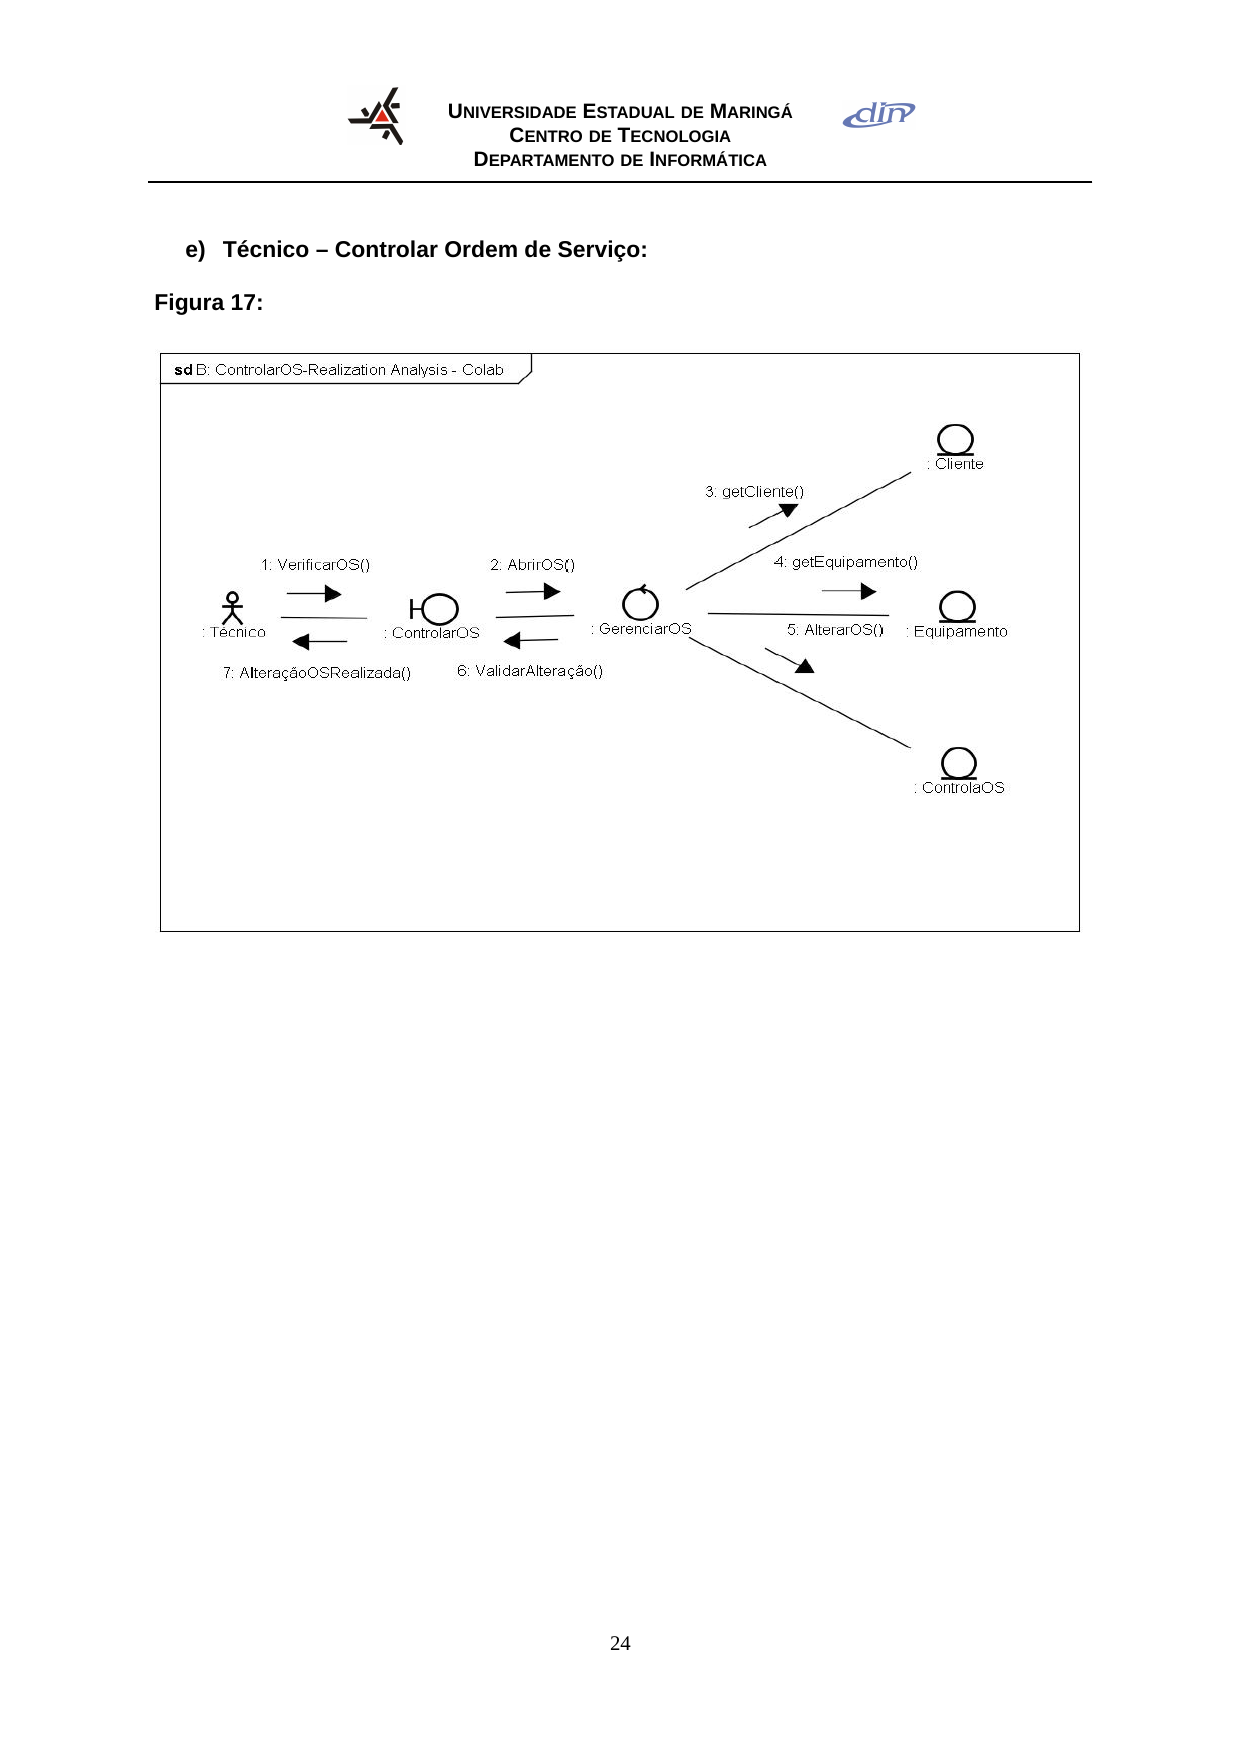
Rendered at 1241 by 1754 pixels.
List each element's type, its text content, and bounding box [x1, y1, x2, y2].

picture [346, 85, 407, 145]
text Figura 17: [148, 289, 1092, 315]
list Técnico – Controlar Ordem de Serviço: [185, 236, 1092, 262]
picture [147, 341, 1093, 942]
picture [841, 100, 917, 130]
